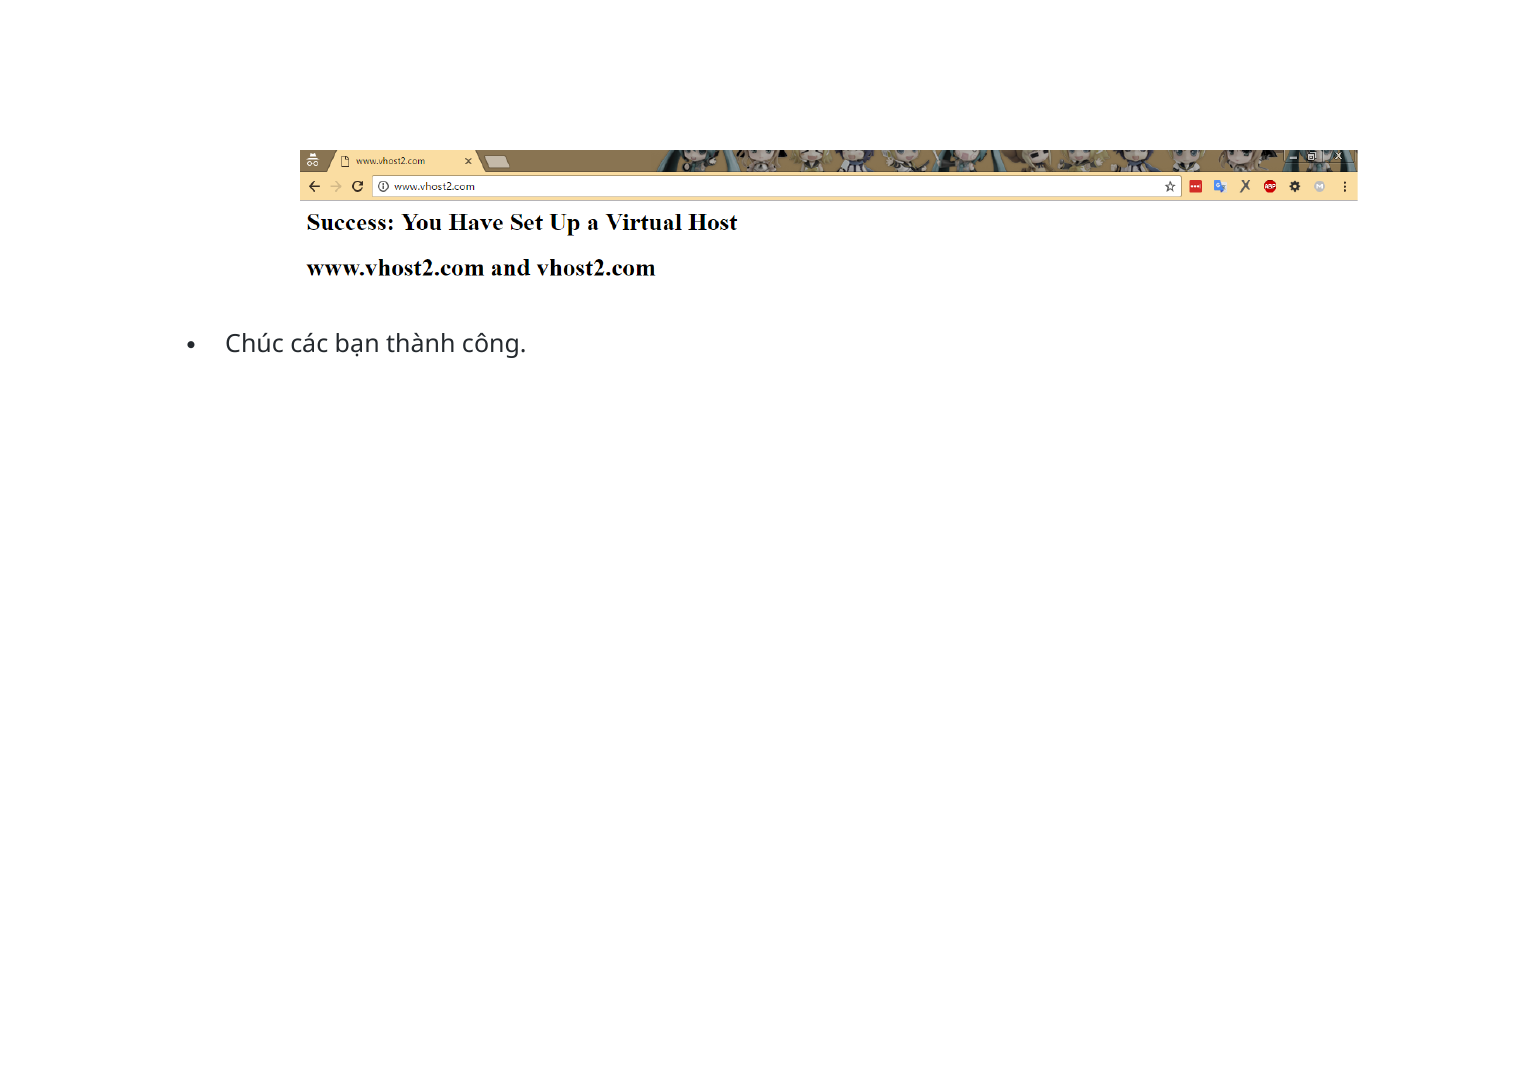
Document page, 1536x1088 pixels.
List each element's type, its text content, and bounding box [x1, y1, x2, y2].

list Chúc các bạn thành công. [187, 325, 1385, 359]
picture [300, 150, 1358, 301]
